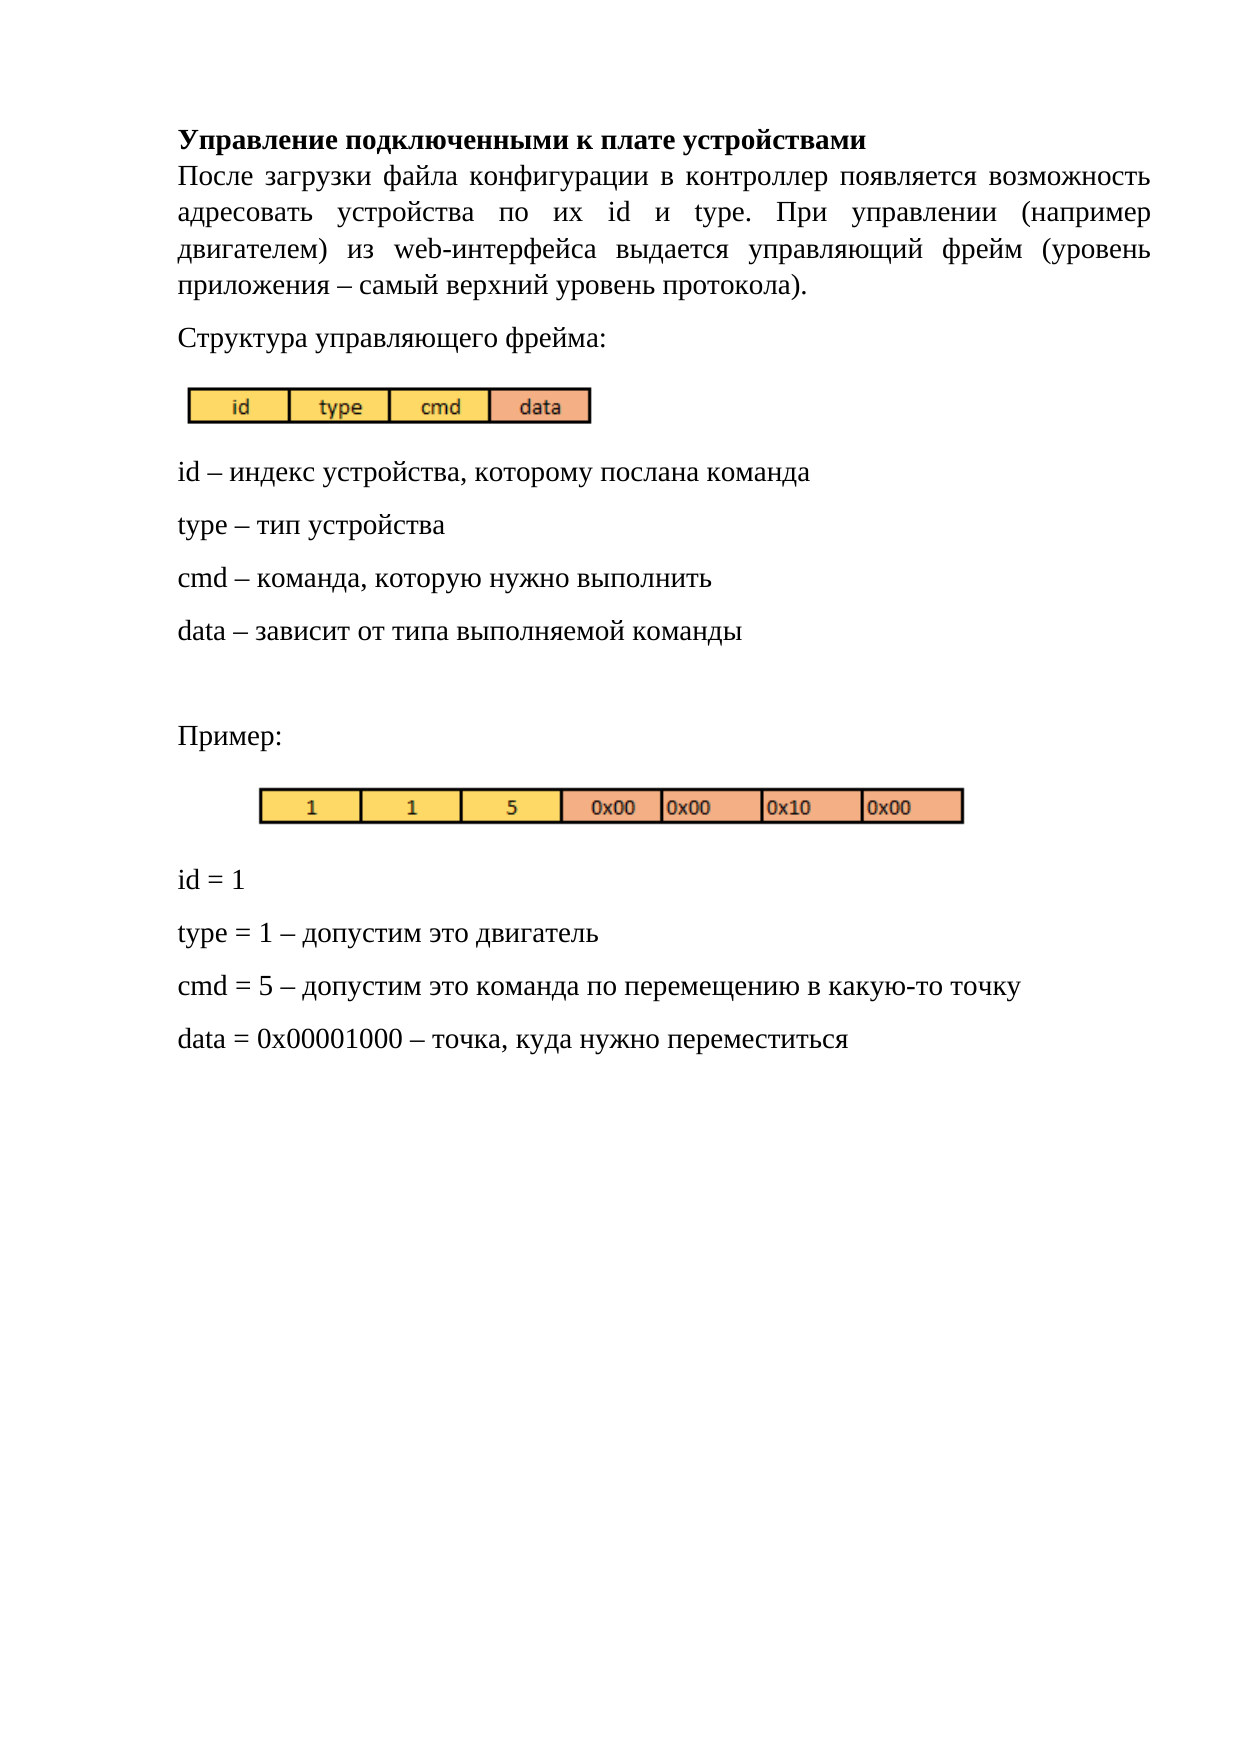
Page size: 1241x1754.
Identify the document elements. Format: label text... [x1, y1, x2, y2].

picture [177, 372, 604, 435]
picture [251, 771, 980, 843]
text Пример: [177, 718, 1152, 752]
text id = 1 [177, 862, 1152, 896]
text type – тип устройства [177, 507, 1152, 541]
text cmd = 5 – допустим это команда по перемещению в какую-то точку [177, 968, 1152, 1001]
subtitle Управление подключенными к плате устройствами [177, 122, 1152, 156]
text data – зависит от типа выполняемой команды [177, 613, 1152, 646]
text id – индекс устройства, которому послана команда [177, 454, 1152, 488]
text data = 0x00001000 – точка, куда нужно переместиться [177, 1021, 1152, 1054]
text Структура управляющего фрейма: [177, 320, 1152, 353]
text cmd – команда, которую нужно выполнить [177, 560, 1152, 593]
text После загрузки файла конфигурации в контроллер появляется возможность адресовать устройства по их id и type. При управлении (например двигателем) из web-интерфейса выдается управляющий фрейм (уровень приложения – самый верхний уровень протокола). [177, 158, 1152, 300]
text type = 1 – допустим это двигатель [177, 915, 1152, 949]
